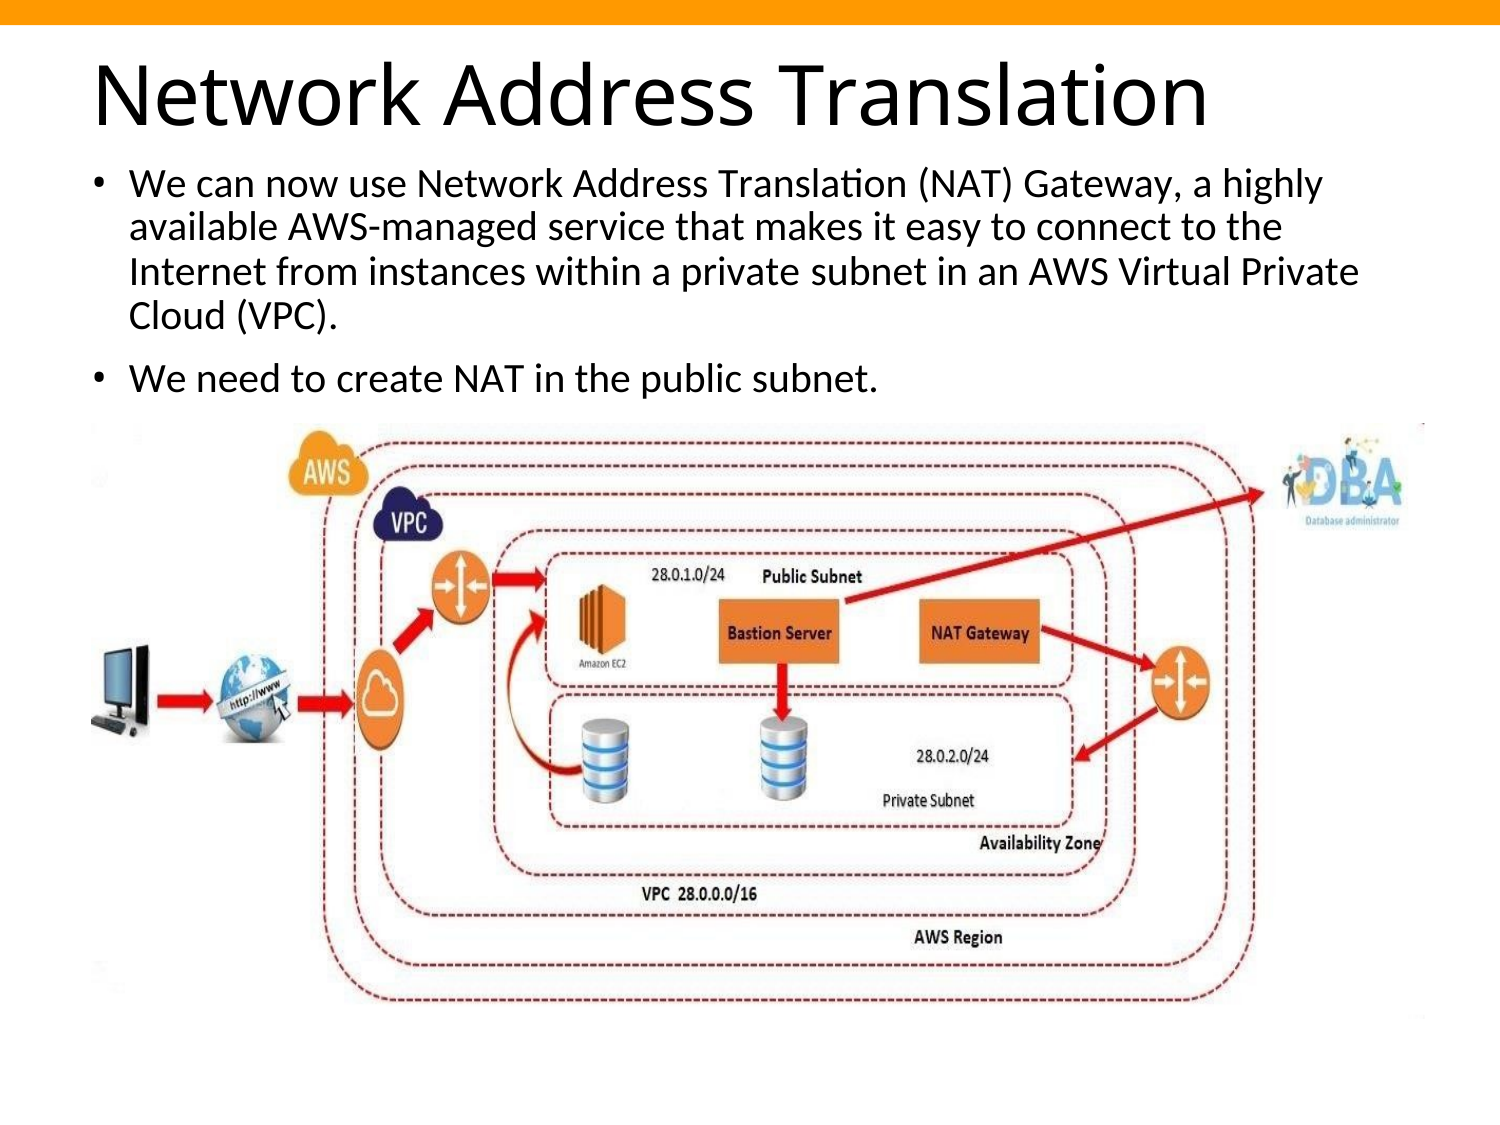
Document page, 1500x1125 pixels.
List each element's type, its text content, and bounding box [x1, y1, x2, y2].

list We need to create NAT in the public subnet. [91, 353, 1375, 403]
picture [91, 423, 1425, 1019]
list We can now use Network Address Translation (NAT) Gateway, a highly available AWS-managed service that makes it easy to connect to the Internet from instances within a private subnet in an AWS Virtual Private Cloud (VPC). [91, 158, 1375, 340]
subtitle Network Address Translation [91, 49, 1500, 144]
